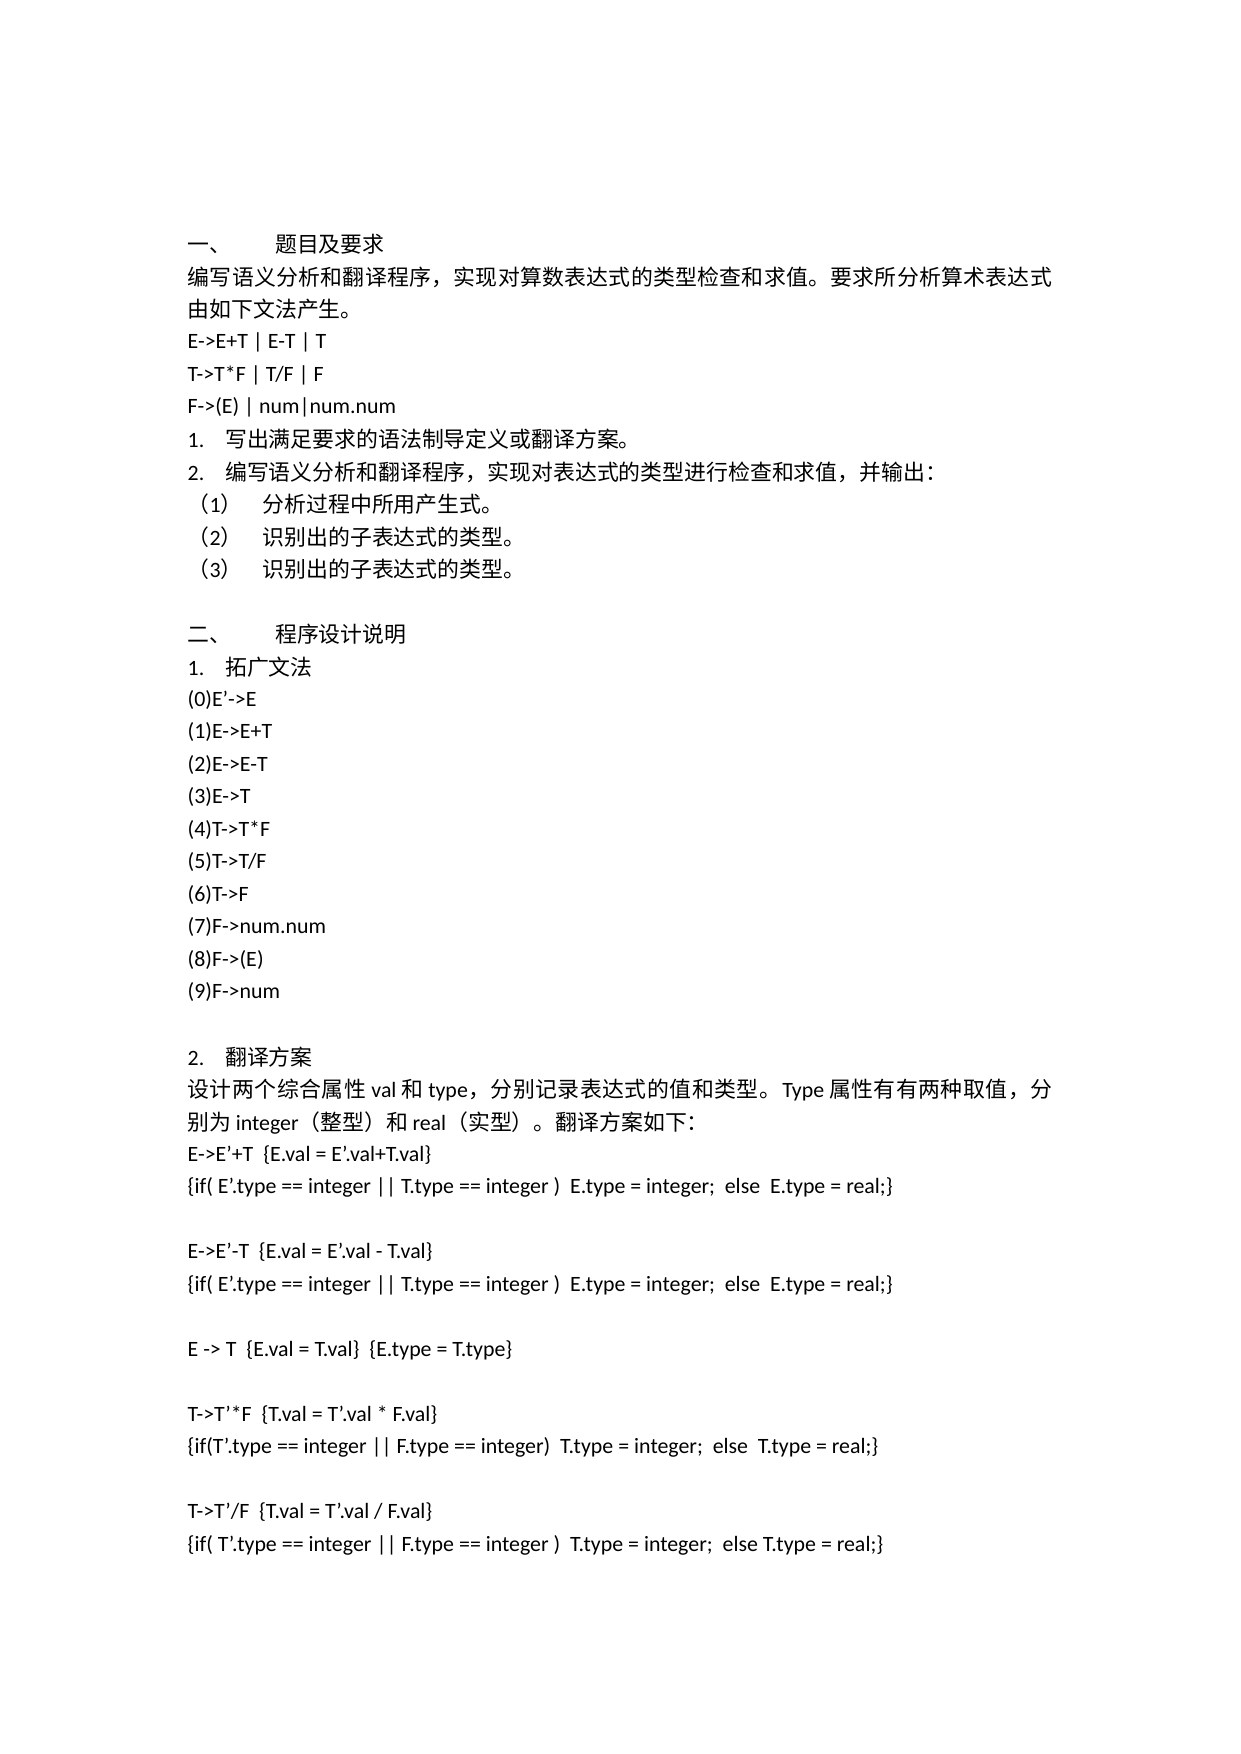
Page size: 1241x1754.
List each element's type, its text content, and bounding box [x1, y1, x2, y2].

list 翻译方案 [187, 1039, 1053, 1072]
text F->(E) | num|num.num [187, 389, 1053, 422]
text (2)E->E-T [187, 747, 1053, 779]
text (7)F->num.num [187, 909, 1053, 942]
text T->T’/F {T.val = T’.val / F.val} [187, 1494, 1053, 1527]
text (8)F->(E) [187, 942, 1053, 974]
text E->E’-T {E.val = E’.val - T.val} [187, 1234, 1053, 1267]
text 编写语义分析和翻译程序，实现对算数表达式的类型检查和求值。要求所分析算术表达式由如下文法产生。 [187, 259, 1053, 324]
text T->T’*F {T.val = T’.val * F.val} [187, 1397, 1053, 1429]
list 识别出的子表达式的类型。 [187, 552, 1053, 584]
list 分析过程中所用产生式。 [187, 487, 1053, 519]
list 拓广文法 [187, 649, 1053, 682]
text {if( E’.type == integer || T.type == integer ) E.type = integer; else E.type = real;} [187, 1169, 1053, 1202]
text E->E+T | E-T | T [187, 324, 1053, 357]
list 程序设计说明 [187, 617, 1053, 649]
text {if( T’.type == integer || F.type == integer ) T.type = integer; else T.type = real;} [187, 1527, 1053, 1559]
list 写出满足要求的语法制导定义或翻译方案。 [187, 422, 1053, 454]
list 题目及要求 [187, 227, 1053, 259]
text (3)E->T [187, 779, 1053, 812]
list 编写语义分析和翻译程序，实现对表达式的类型进行检查和求值，并输出： [187, 454, 1053, 487]
text (4)T->T*F [187, 812, 1053, 844]
text (5)T->T/F [187, 844, 1053, 877]
text T->T*F | T/F | F [187, 357, 1053, 389]
text E -> T {E.val = T.val} {E.type = T.type} [187, 1332, 1053, 1364]
text (6)T->F [187, 877, 1053, 909]
text E->E’+T {E.val = E’.val+T.val} [187, 1137, 1053, 1169]
text {if( E’.type == integer || T.type == integer ) E.type = integer; else E.type = real;} [187, 1267, 1053, 1299]
list 识别出的子表达式的类型。 [187, 519, 1053, 552]
text {if(T’.type == integer || F.type == integer) T.type = integer; else T.type = real;} [187, 1429, 1053, 1462]
text 设计两个综合属性val和type，分别记录表达式的值和类型。Type属性有有两种取值，分别为integer（整型）和real（实型）。翻译方案如下： [187, 1072, 1053, 1137]
text (9)F->num [187, 974, 1053, 1007]
text (1)E->E+T [187, 714, 1053, 747]
text (0)E’->E [187, 682, 1053, 714]
